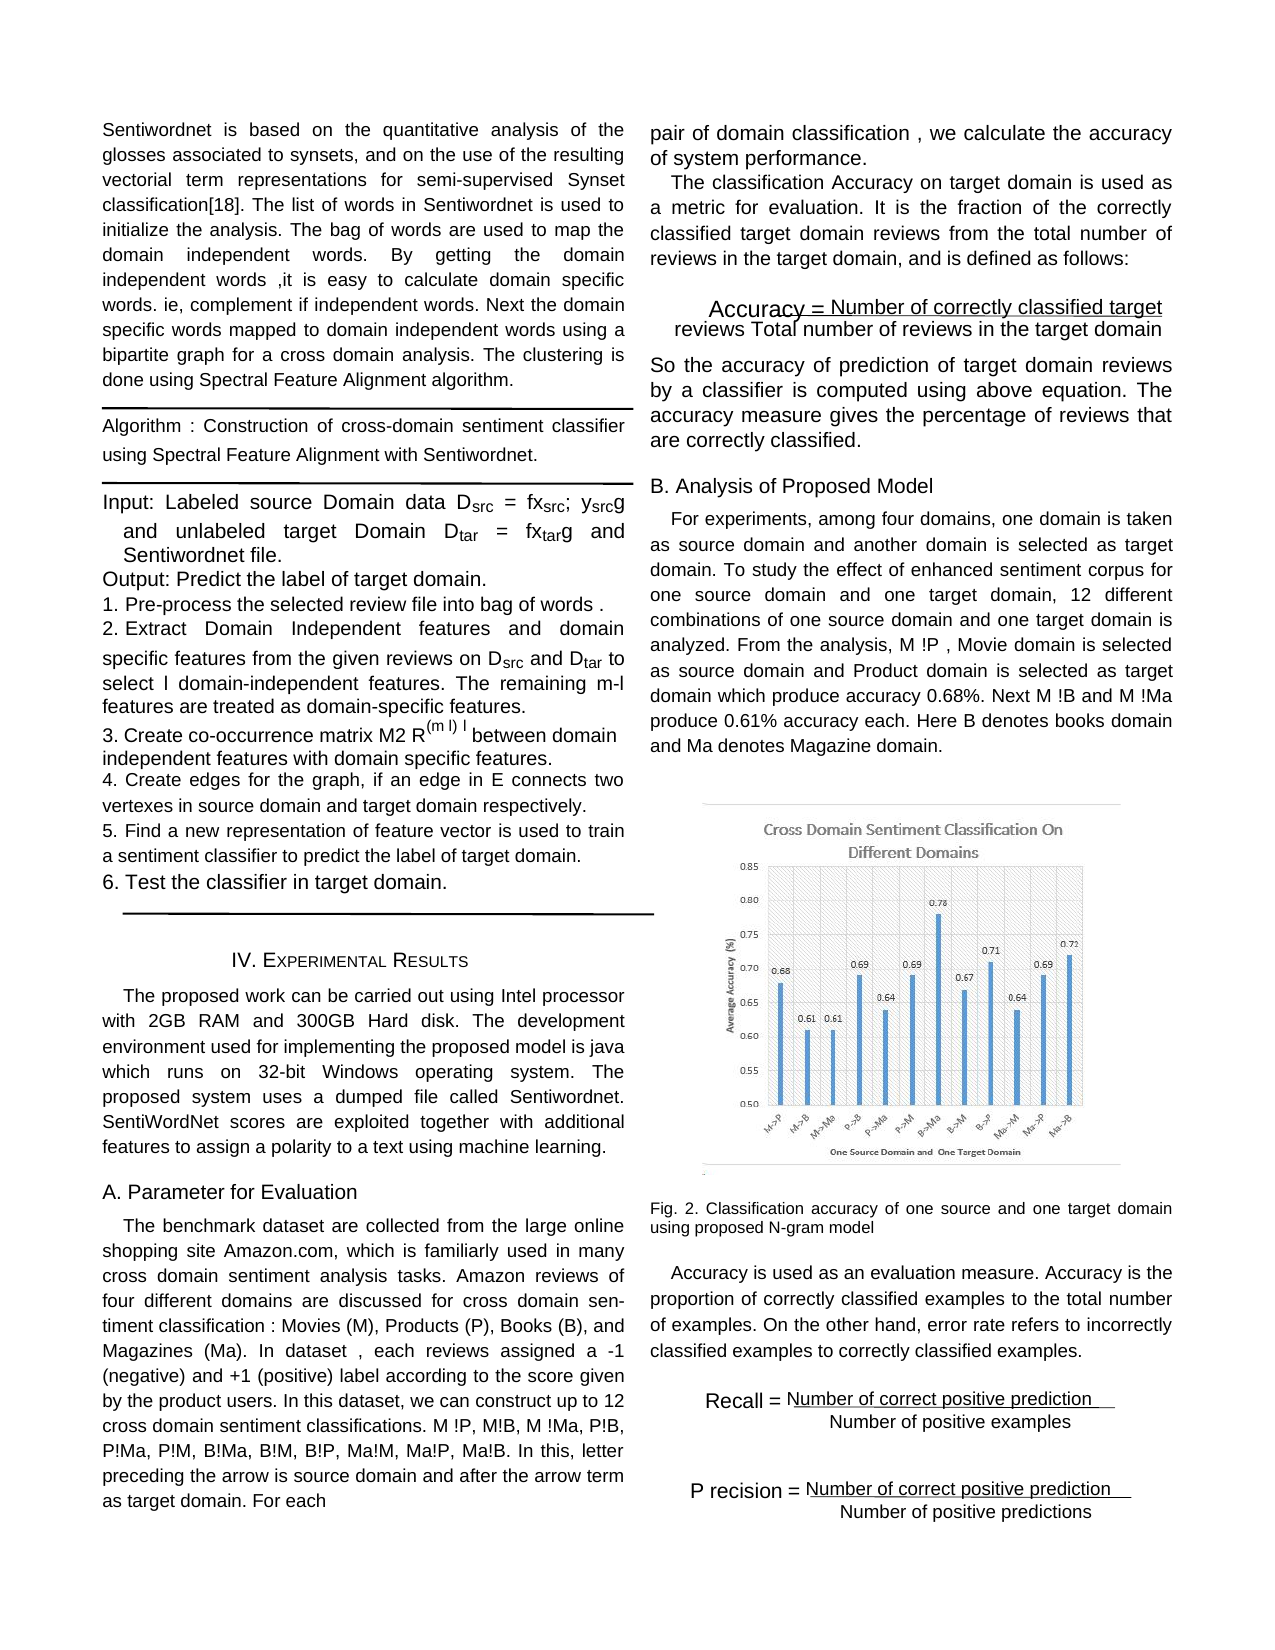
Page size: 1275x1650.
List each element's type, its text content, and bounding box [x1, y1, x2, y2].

list Extract Domain Independent features and domain specific features from the given reviews on Dsrc and Dtar to select l domain-independent features. The remaining m-l features are treated as domain-specific features. [102, 617, 625, 718]
list Pre-process the selected review file into bag of words . [102, 593, 625, 616]
text So the accuracy of prediction of target domain reviews by a classifier is computed using above equation. The accuracy measure gives the percentage of reviews that are correctly classified. [650, 353, 1173, 451]
list Create co-occurrence matrix M2 R(m l) l between domain independent features with domain specific features. [102, 719, 625, 769]
text Recall = Number of correct positive prediction Number of positive examples [705, 1376, 1114, 1432]
text Input: Labeled source Domain data Dsrc = fxsrc; ysrcg and unlabeled target Domain Dtar = fxtarg and Sentiwordnet file. [102, 487, 625, 566]
text pair of domain classification , we calculate the accuracy of system performance. [650, 120, 1173, 169]
picture [702, 786, 1121, 1175]
text Output: Predict the label of target domain. [102, 567, 625, 591]
text Accuracy is used as an evaluation measure. Accuracy is the proportion of correctly classified examples to the total number of examples. On the other hand, error rate refers to incorrectly classified examples to correctly classified examples. [650, 1262, 1173, 1361]
text IV. EXPERIMENTAL RESULTS [231, 948, 625, 972]
text Fig. 2. Classification accuracy of one source and one target domain using proposed N-gram model [650, 1199, 1173, 1237]
text Sentiwordnet is based on the quantitative analysis of the glosses associated to synsets, and on the use of the resulting vectorial term representations for semi-supervised Synset classification[18]. The list of words in Sentiwordnet is used to initialize the analysis. The bag of words are used to map the domain independent words. By getting the domain independent words ,it is easy to calculate domain specific words. ie, complement if independent words. Next the domain specific words mapped to domain independent words using a bipartite graph for a cross domain analysis. The clustering is done using Spectral Feature Alignment algorithm. [102, 118, 625, 390]
list Test the classifier in target domain. [102, 870, 625, 894]
text Accuracy = Number of correctly classified target reviews Total number of reviews in the target domain [658, 284, 1162, 341]
text B. Analysis of Proposed Model [650, 473, 1173, 497]
text For experiments, among four domains, one domain is taken as source domain and another domain is selected as target domain. To study the effect of enhanced sentiment corpus for one source domain and one target domain, 12 different combinations of one source domain and one target domain is analyzed. From the analysis, M !P , Movie domain is selected as source domain and Product domain is selected as target domain which produce accuracy 0.68%. Next M !B and M !Ma produce 0.61% accuracy each. Here B denotes books domain and Ma denotes Magazine domain. [650, 508, 1173, 757]
text The proposed work can be carried out using Intel processor with 2GB RAM and 300GB Hard disk. The development environment used for implementing the proposed model is java which runs on 32-bit Windows operating system. The proposed system uses a dumped file called Sentiwordnet. SentiWordNet scores are exploited together with additional features to assign a polarity to a text using machine learning. [102, 985, 625, 1158]
text The benchmark dataset are collected from the large online shopping site Amazon.com, which is familiarly used in many cross domain sentiment analysis tasks. Amazon reviews of four different domains are discussed for cross domain sen-timent classification : Movies (M), Products (P), Books (B), and Magazines (Ma). In dataset , each reviews assigned a -1 (negative) and +1 (positive) label according to the score given by the product users. In this dataset, we can construct up to 12 cross domain sentiment classifications. M !P, M!B, M !Ma, P!B, P!Ma, P!M, B!Ma, B!M, B!P, Ma!M, Ma!P, Ma!B. In this, letter preceding the arrow is source domain and after the arrow term as target domain. For each [102, 1215, 625, 1511]
list Find a new representation of feature vector is used to train a sentiment classifier to predict the label of target domain. [102, 820, 625, 866]
text Algorithm : Construction of cross-domain sentiment classifier using Spectral Feature Alignment with Sentiwordnet. [102, 415, 625, 465]
text The classification Accuracy on target domain is used as a metric for evaluation. It is the fraction of the correctly classified target domain reviews from the total number of reviews in the target domain, and is defined as follows: [650, 171, 1173, 269]
list Create edges for the graph, if an edge in E connects two vertexes in source domain and target domain respectively. [102, 769, 625, 816]
text A. Parameter for Evaluation [102, 1180, 625, 1204]
text P recision = Number of correct positive prediction Number of positive predictions [690, 1465, 1131, 1522]
